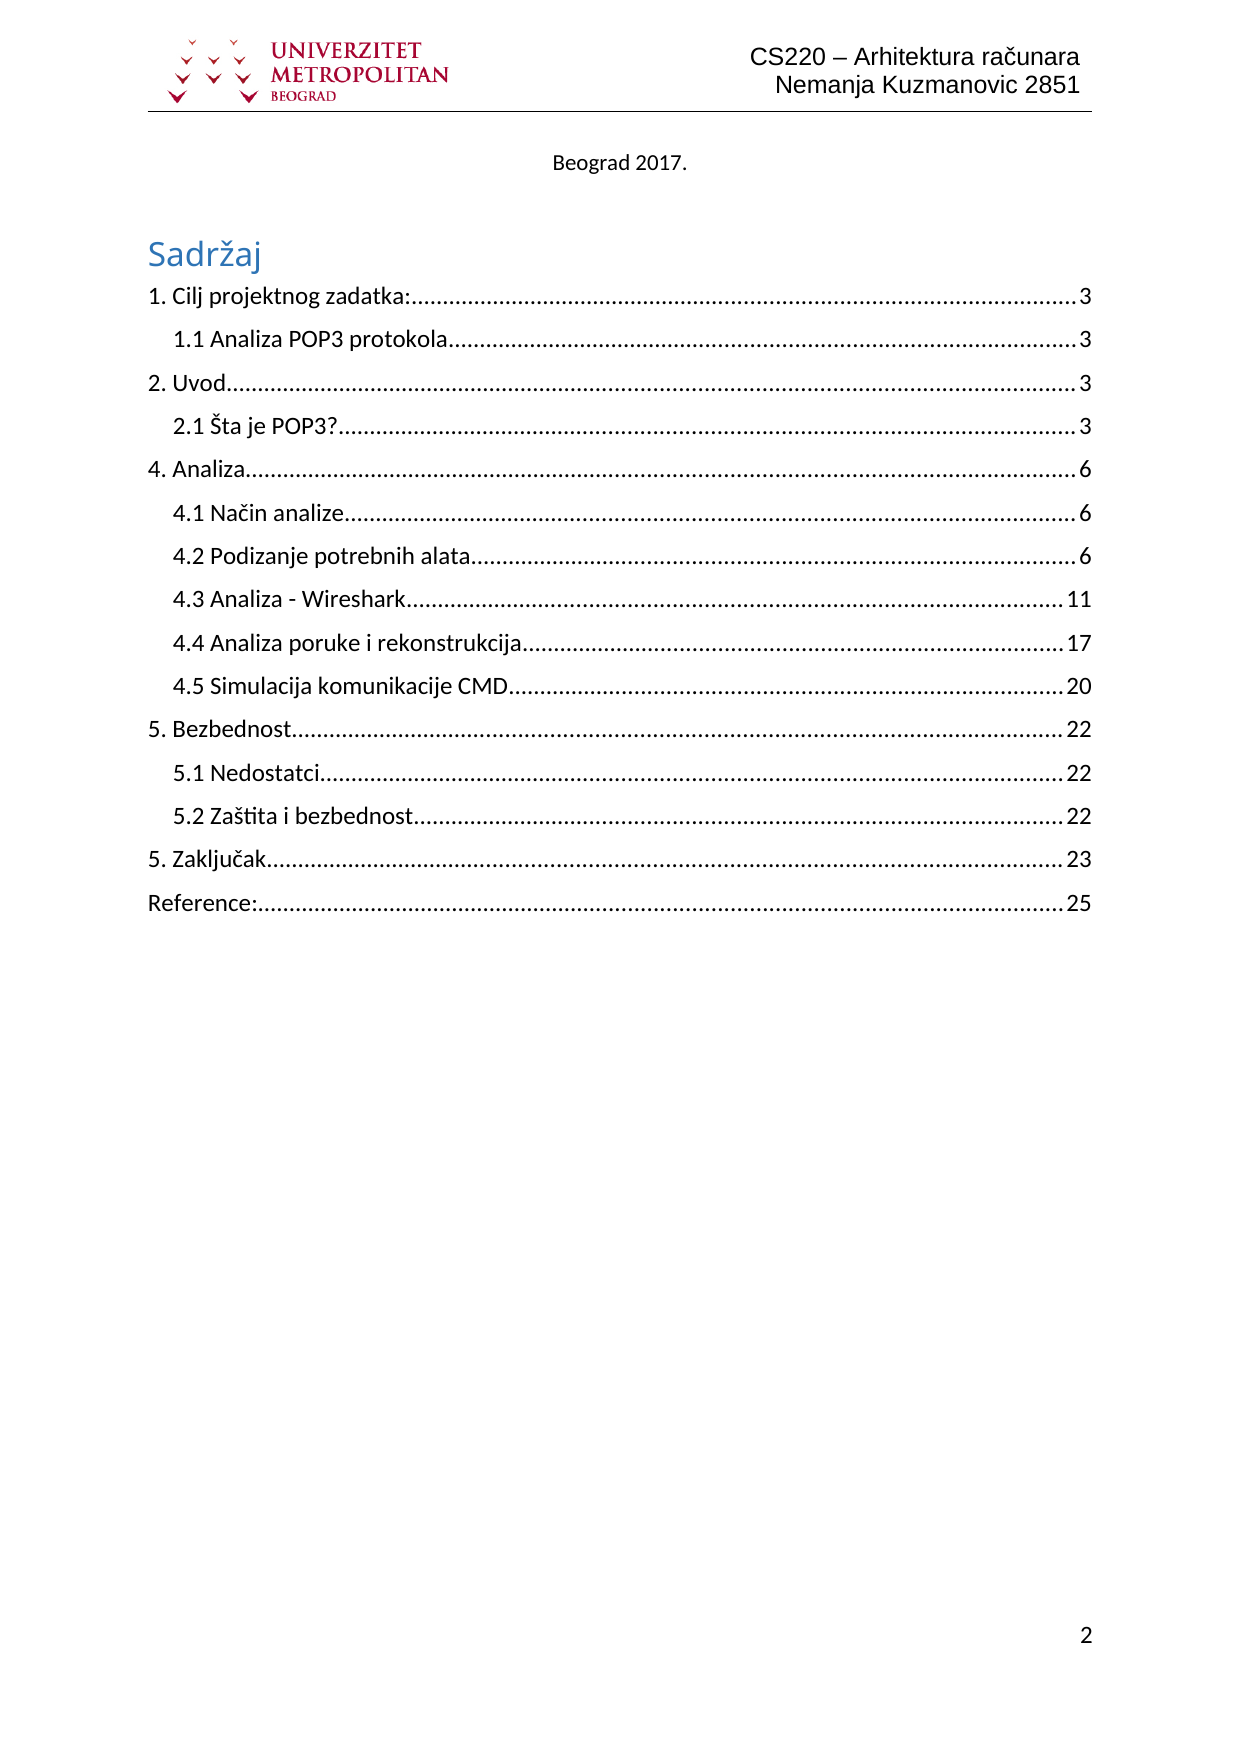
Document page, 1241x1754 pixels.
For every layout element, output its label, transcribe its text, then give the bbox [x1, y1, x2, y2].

picture [158, 29, 458, 111]
text Beograd 2017. [148, 148, 1093, 176]
